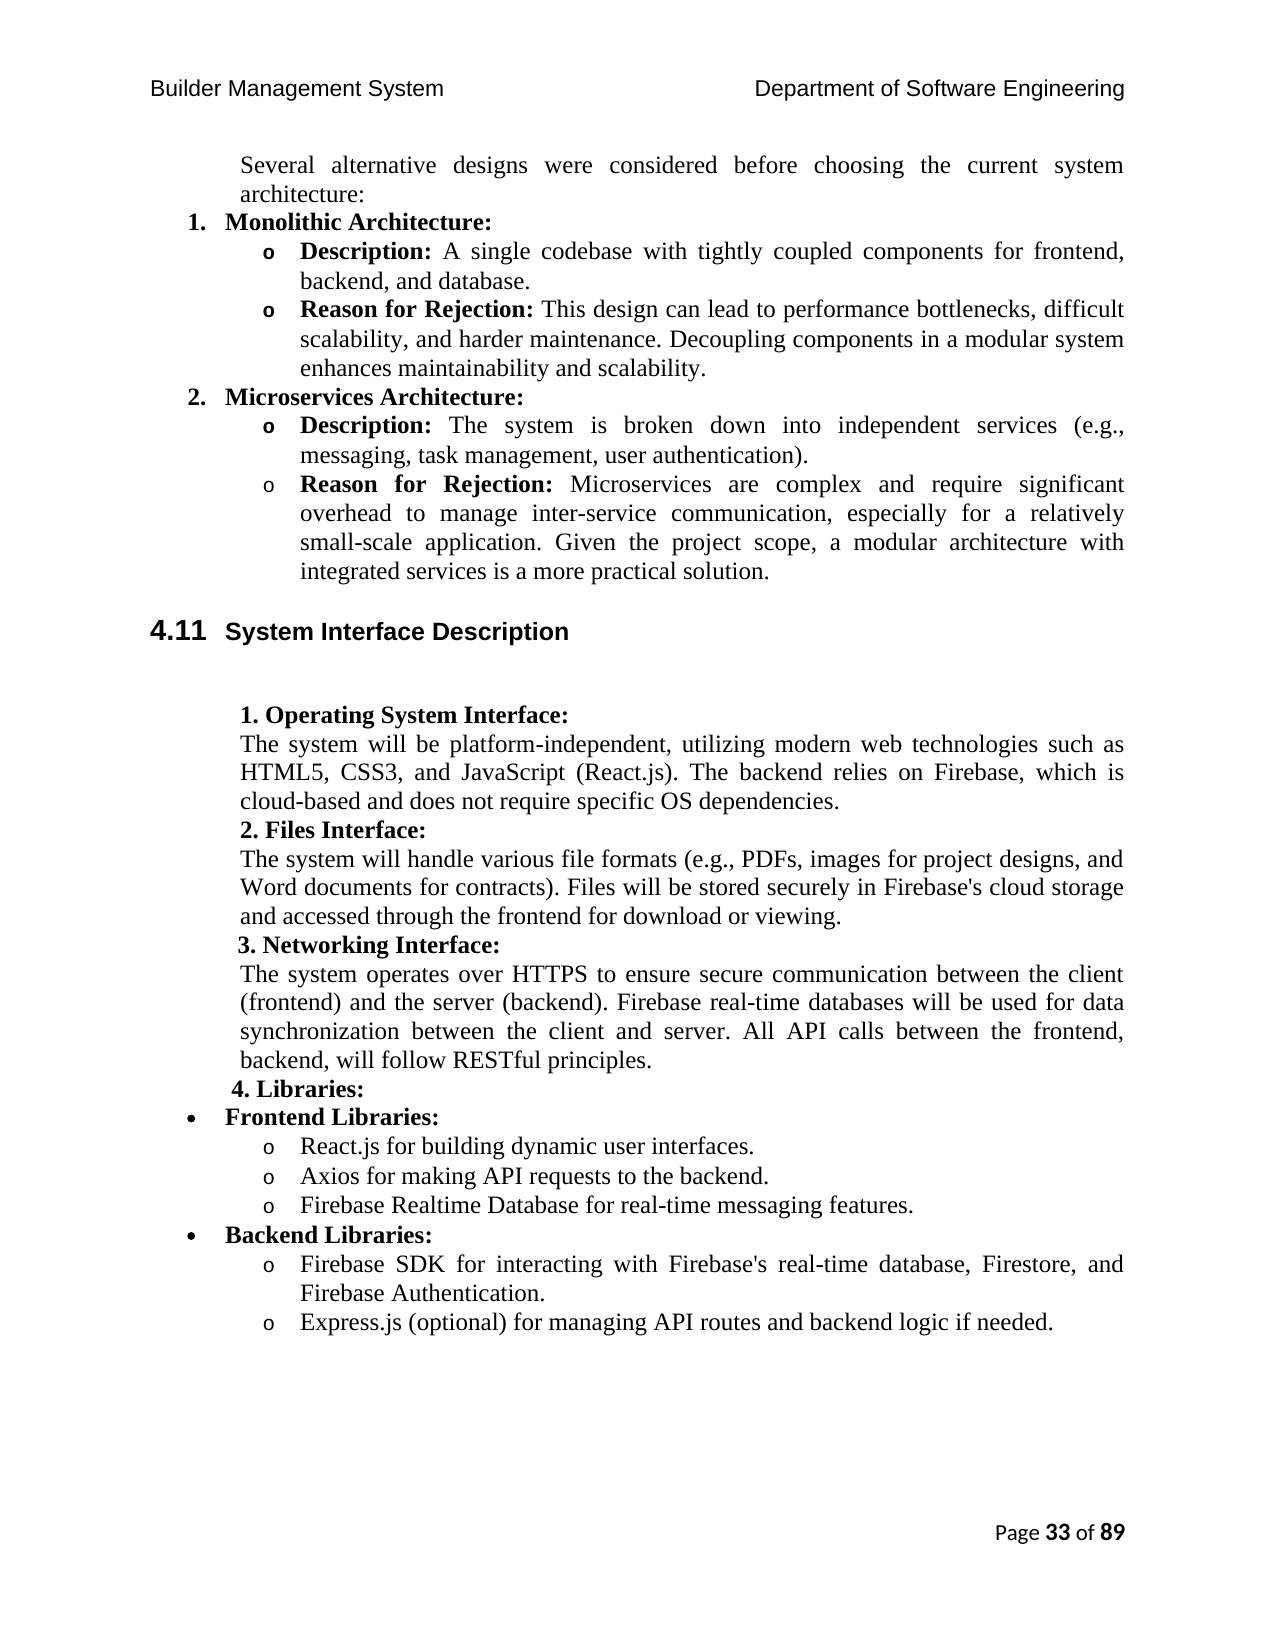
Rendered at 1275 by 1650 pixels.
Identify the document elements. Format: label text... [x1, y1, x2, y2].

list Axios for making API requests to the backend. [262, 1161, 1125, 1190]
list Reason for Rejection: Microservices are complex and require significant overhead to manage inter-service communication, especially for a relatively small-scale application. Given the project scope, a modular architecture with integrated services is a more practical solution. [262, 469, 1125, 584]
text The system will handle various file formats (e.g., PDFs, images for project designs, and Word documents for contracts). Files will be stored securely in Firebase's cloud storage and accessed through the frontend for download or viewing. [240, 844, 1125, 930]
text 4. Libraries: [225, 1074, 1125, 1102]
text The system will be platform-independent, utilizing modern web technologies such as HTML5, CSS3, and JavaScript (React.js). The backend relies on Firebase, which is cloud-based and does not require specific OS dependencies. [240, 729, 1125, 815]
list Express.js (optional) for managing API routes and backend logic if needed. [262, 1307, 1125, 1337]
list Reason for Rejection: This design can lead to performance bottlenecks, difficult scalability, and harder maintenance. Decoupling components in a modular system enhances maintainability and scalability. [262, 294, 1125, 382]
text 3. Networking Interface: [225, 930, 1125, 959]
list Frontend Libraries: [187, 1102, 1125, 1131]
list Description: The system is broken down into independent services (e.g., messaging, task management, user authentication). [262, 410, 1125, 469]
text The system operates over HTTPS to ensure secure communication between the client (frontend) and the server (backend). Firebase real-time databases will be used for data synchronization between the client and server. All API calls between the frontend, backend, will follow RESTful principles. [240, 959, 1125, 1074]
text 1. Operating System Interface: [165, 700, 1125, 729]
list Microservices Architecture: [187, 382, 1125, 410]
list Monolithic Architecture: [187, 207, 1125, 236]
text Several alternative designs were considered before choosing the current system architecture: [240, 150, 1125, 207]
list Firebase SDK for interacting with Firebase's real-time database, Firestore, and Firebase Authentication. [262, 1249, 1125, 1307]
list Description: A single codebase with tightly coupled components for frontend, backend, and database. [262, 236, 1125, 294]
text 2. Files Interface: [165, 815, 1125, 844]
list React.js for building dynamic user interfaces. [262, 1131, 1125, 1161]
list Backend Libraries: [187, 1220, 1125, 1249]
list Firebase Realtime Database for real-time messaging features. [262, 1190, 1125, 1220]
subtitle System Interface Description [150, 613, 1125, 647]
